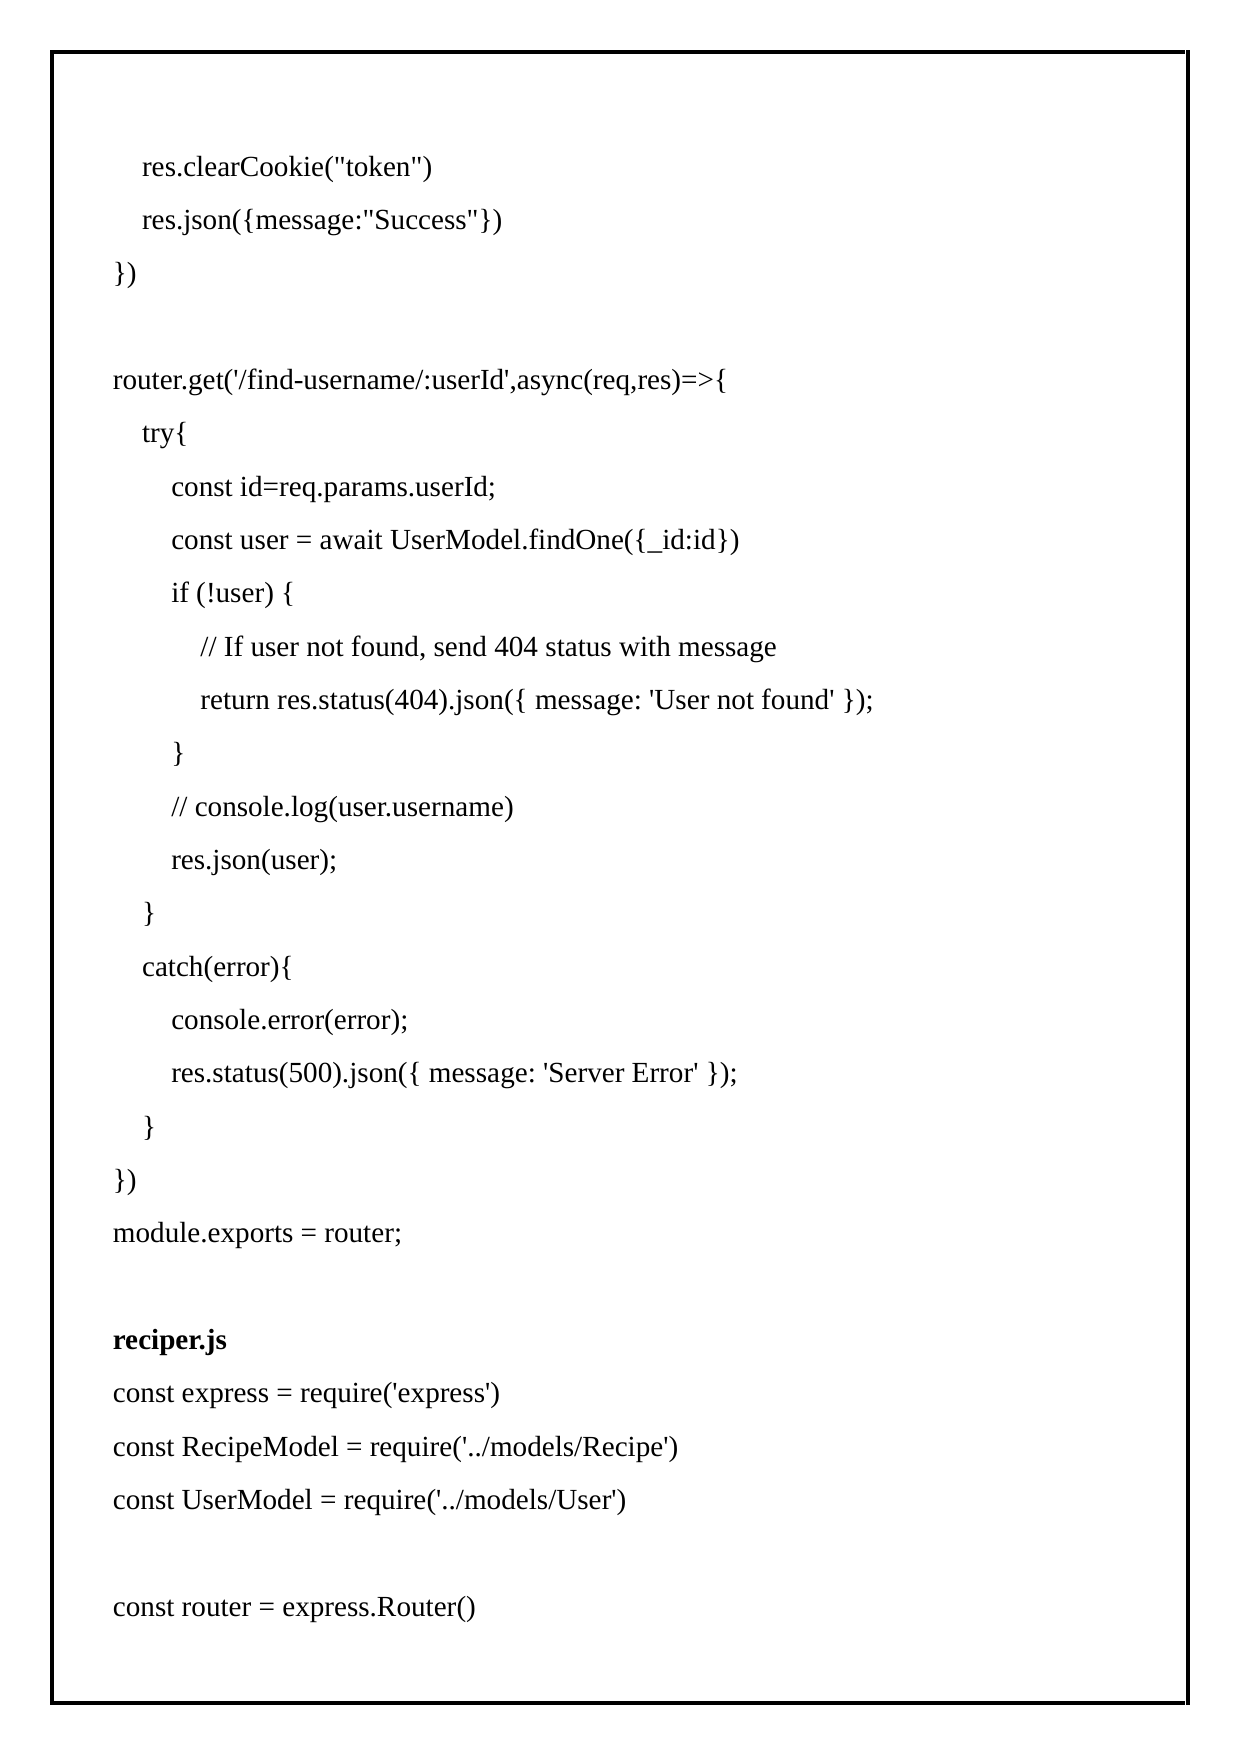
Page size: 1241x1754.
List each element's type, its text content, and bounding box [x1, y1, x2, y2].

text // console.log(user.username) [113, 789, 1148, 822]
text module.exports = router; [113, 1216, 1148, 1249]
text } [113, 896, 1148, 929]
text if (!user) { [113, 576, 1148, 609]
text const router = express.Router() [113, 1589, 1148, 1622]
text res.clearCookie("token") [113, 149, 1148, 182]
text res.json({message:"Success"}) [113, 202, 1148, 236]
text console.error(error); [113, 1002, 1148, 1036]
text res.json(user); [113, 842, 1148, 876]
text const id=req.params.userId; [113, 469, 1148, 502]
text catch(error){ [113, 949, 1148, 982]
text const RecipeModel = require('../models/Recipe') [113, 1429, 1148, 1462]
text res.status(500).json({ message: 'Server Error' }); [113, 1056, 1148, 1089]
text const express = require('express') [113, 1376, 1148, 1409]
text } [113, 736, 1148, 769]
text reciper.js [113, 1322, 1148, 1356]
text }) [113, 256, 1148, 289]
text } [113, 1109, 1148, 1142]
text const user = await UserModel.findOne({_id:id}) [113, 522, 1148, 556]
text router.get('/find-username/:userId',async(req,res)=>{ [113, 362, 1148, 396]
text try{ [113, 416, 1148, 449]
text }) [113, 1162, 1148, 1196]
text // If user not found, send 404 status with message [113, 629, 1148, 662]
text return res.status(404).json({ message: 'User not found' }); [113, 682, 1148, 716]
text const UserModel = require('../models/User') [113, 1482, 1148, 1516]
